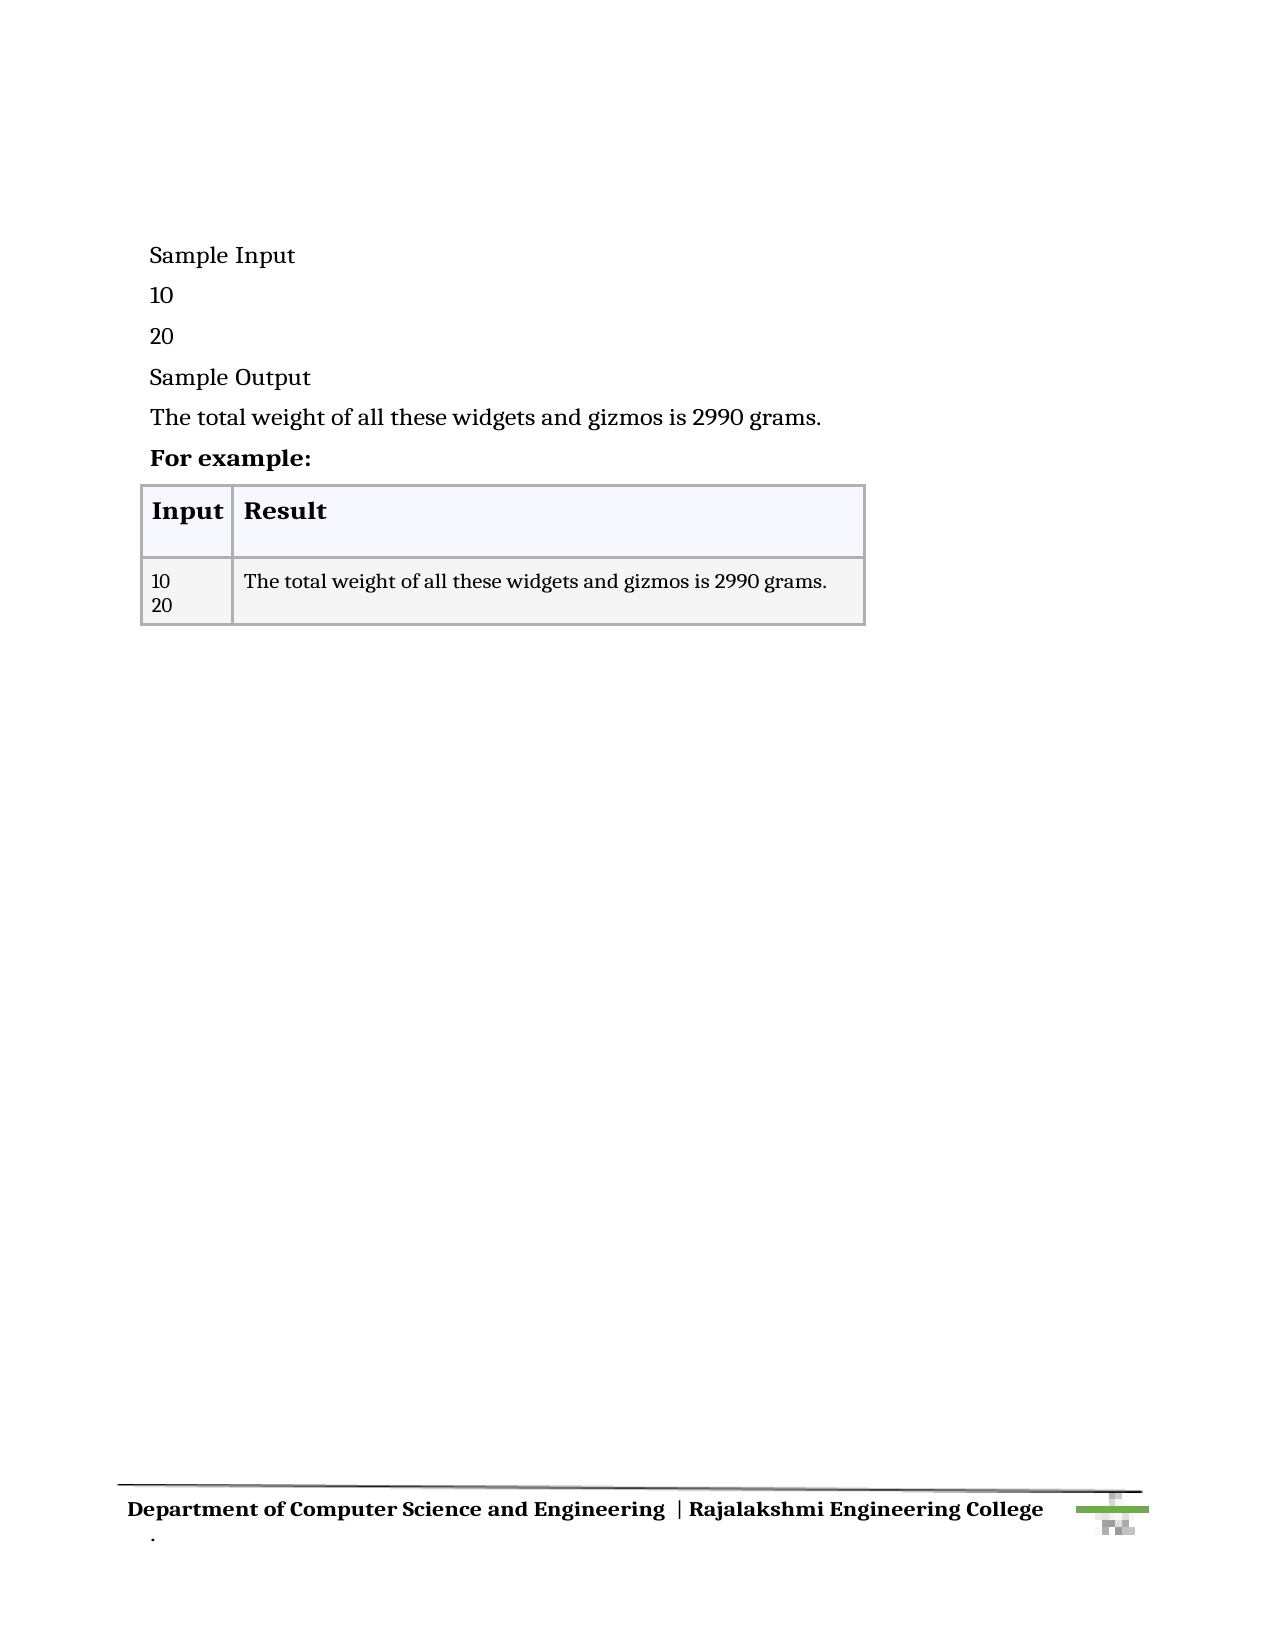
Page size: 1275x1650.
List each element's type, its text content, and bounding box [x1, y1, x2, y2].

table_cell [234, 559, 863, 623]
text Sample Input 10 [150, 242, 303, 310]
text The total weight of all these widgets and gizmos is 2990 grams. [150, 404, 1152, 432]
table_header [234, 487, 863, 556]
text Sample Output [150, 363, 1152, 391]
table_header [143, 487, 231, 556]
subtitle For example: [150, 445, 1152, 473]
picture [117, 1484, 1149, 1535]
text 20 [150, 323, 1152, 350]
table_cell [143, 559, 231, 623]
